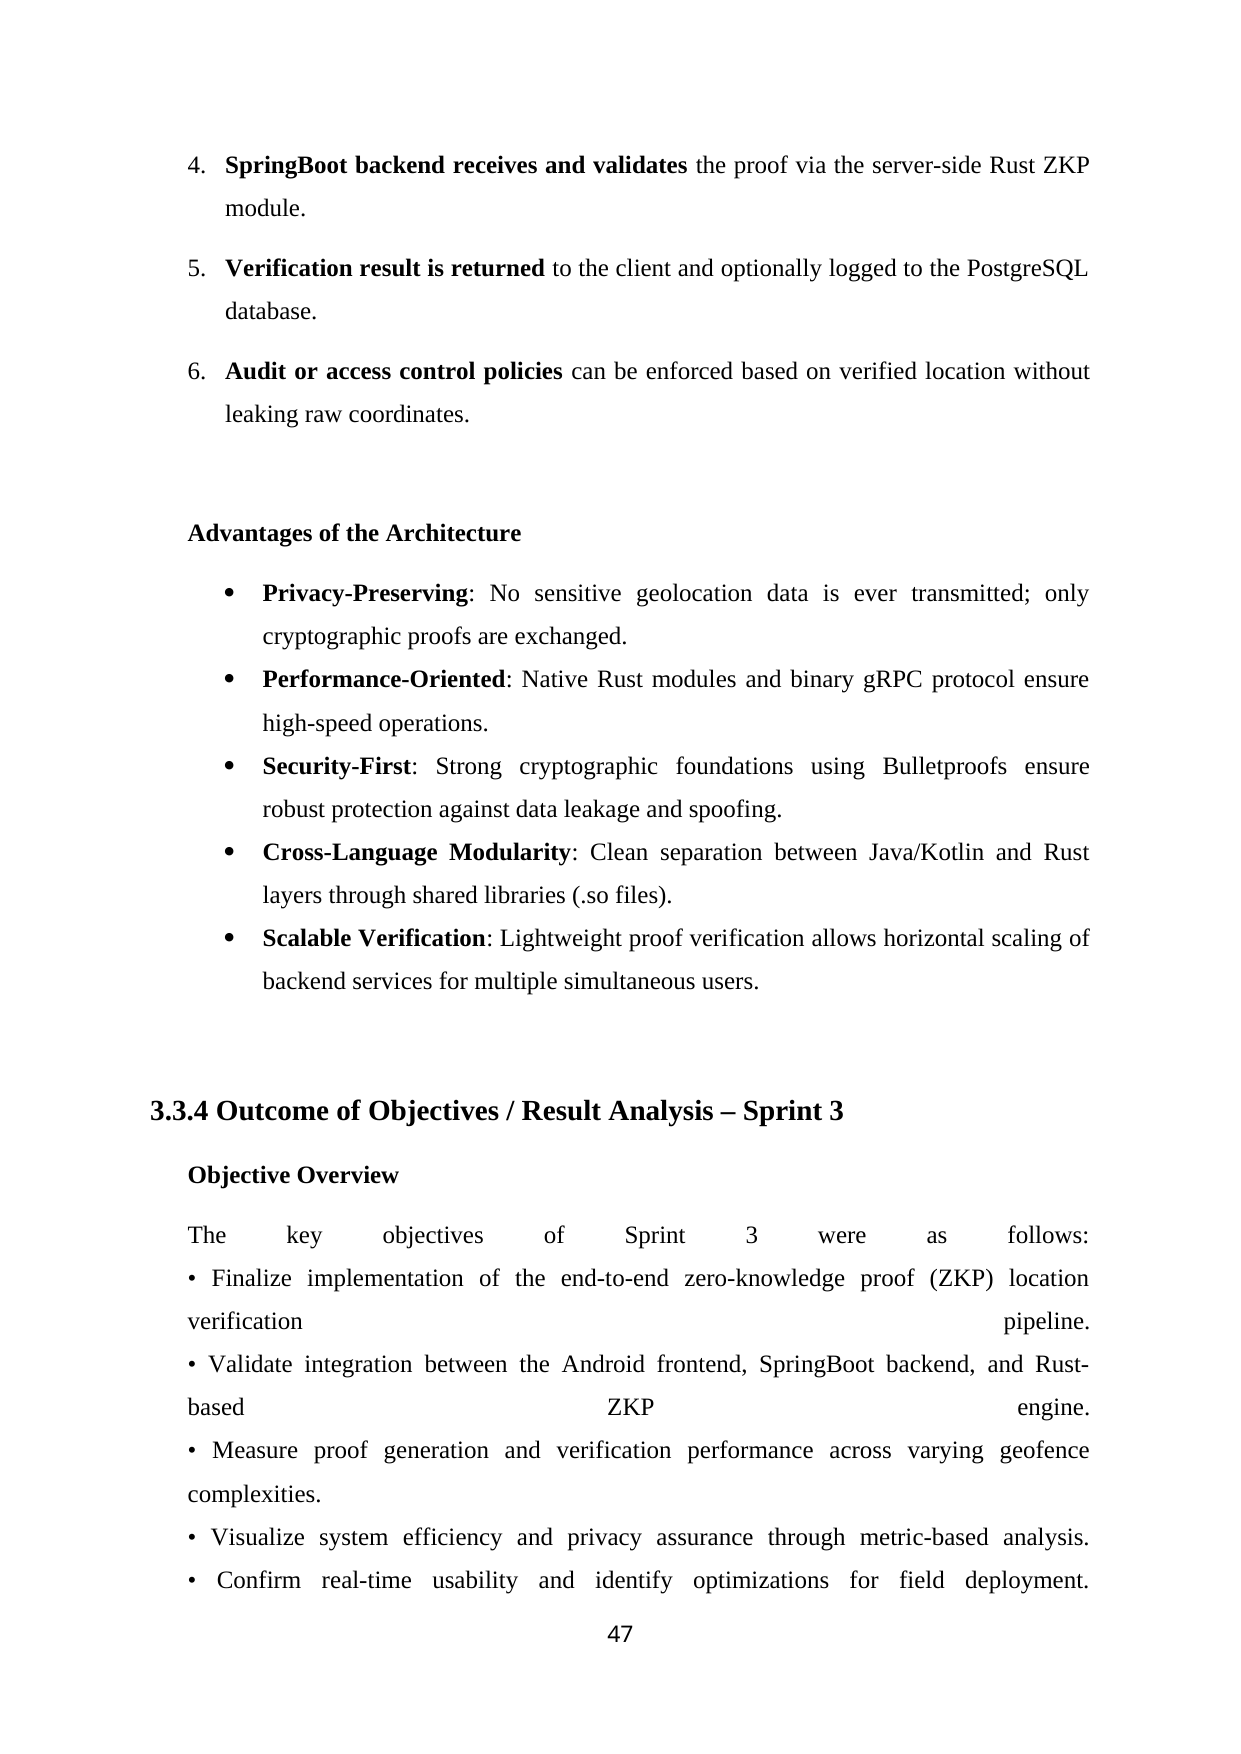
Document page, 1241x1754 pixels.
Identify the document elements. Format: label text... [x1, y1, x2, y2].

list Scalable Verification: Lightweight proof verification allows horizontal scaling of backend services for multiple simultaneous users. [225, 923, 1090, 995]
list Audit or access control policies can be enforced based on verified location without leaking raw coordinates. [187, 356, 1090, 428]
list SpringBoot backend receives and validates the proof via the server-side Rust ZKP module. [187, 150, 1090, 222]
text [187, 1220, 1090, 1594]
list Privacy-Preserving: No sensitive geolocation data is ever transmitted; only cryptographic proofs are exchanged. [225, 578, 1090, 650]
text Advantages of the Architecture [187, 518, 1090, 547]
list Security-First: Strong cryptographic foundations using Bulletproofs ensure robust protection against data leakage and spoofing. [225, 751, 1090, 823]
text 3.3.4 Outcome of Objectives / Result Analysis – Sprint 3 [150, 1093, 1090, 1127]
list Verification result is returned to the client and optionally logged to the PostgreSQL database. [187, 253, 1090, 325]
text Objective Overview [187, 1160, 1090, 1189]
list Cross-Language Modularity: Clean separation between Java/Kotlin and Rust layers through shared libraries (.so files). [225, 837, 1090, 909]
list Performance-Oriented: Native Rust modules and binary gRPC protocol ensure high-speed operations. [225, 664, 1090, 736]
